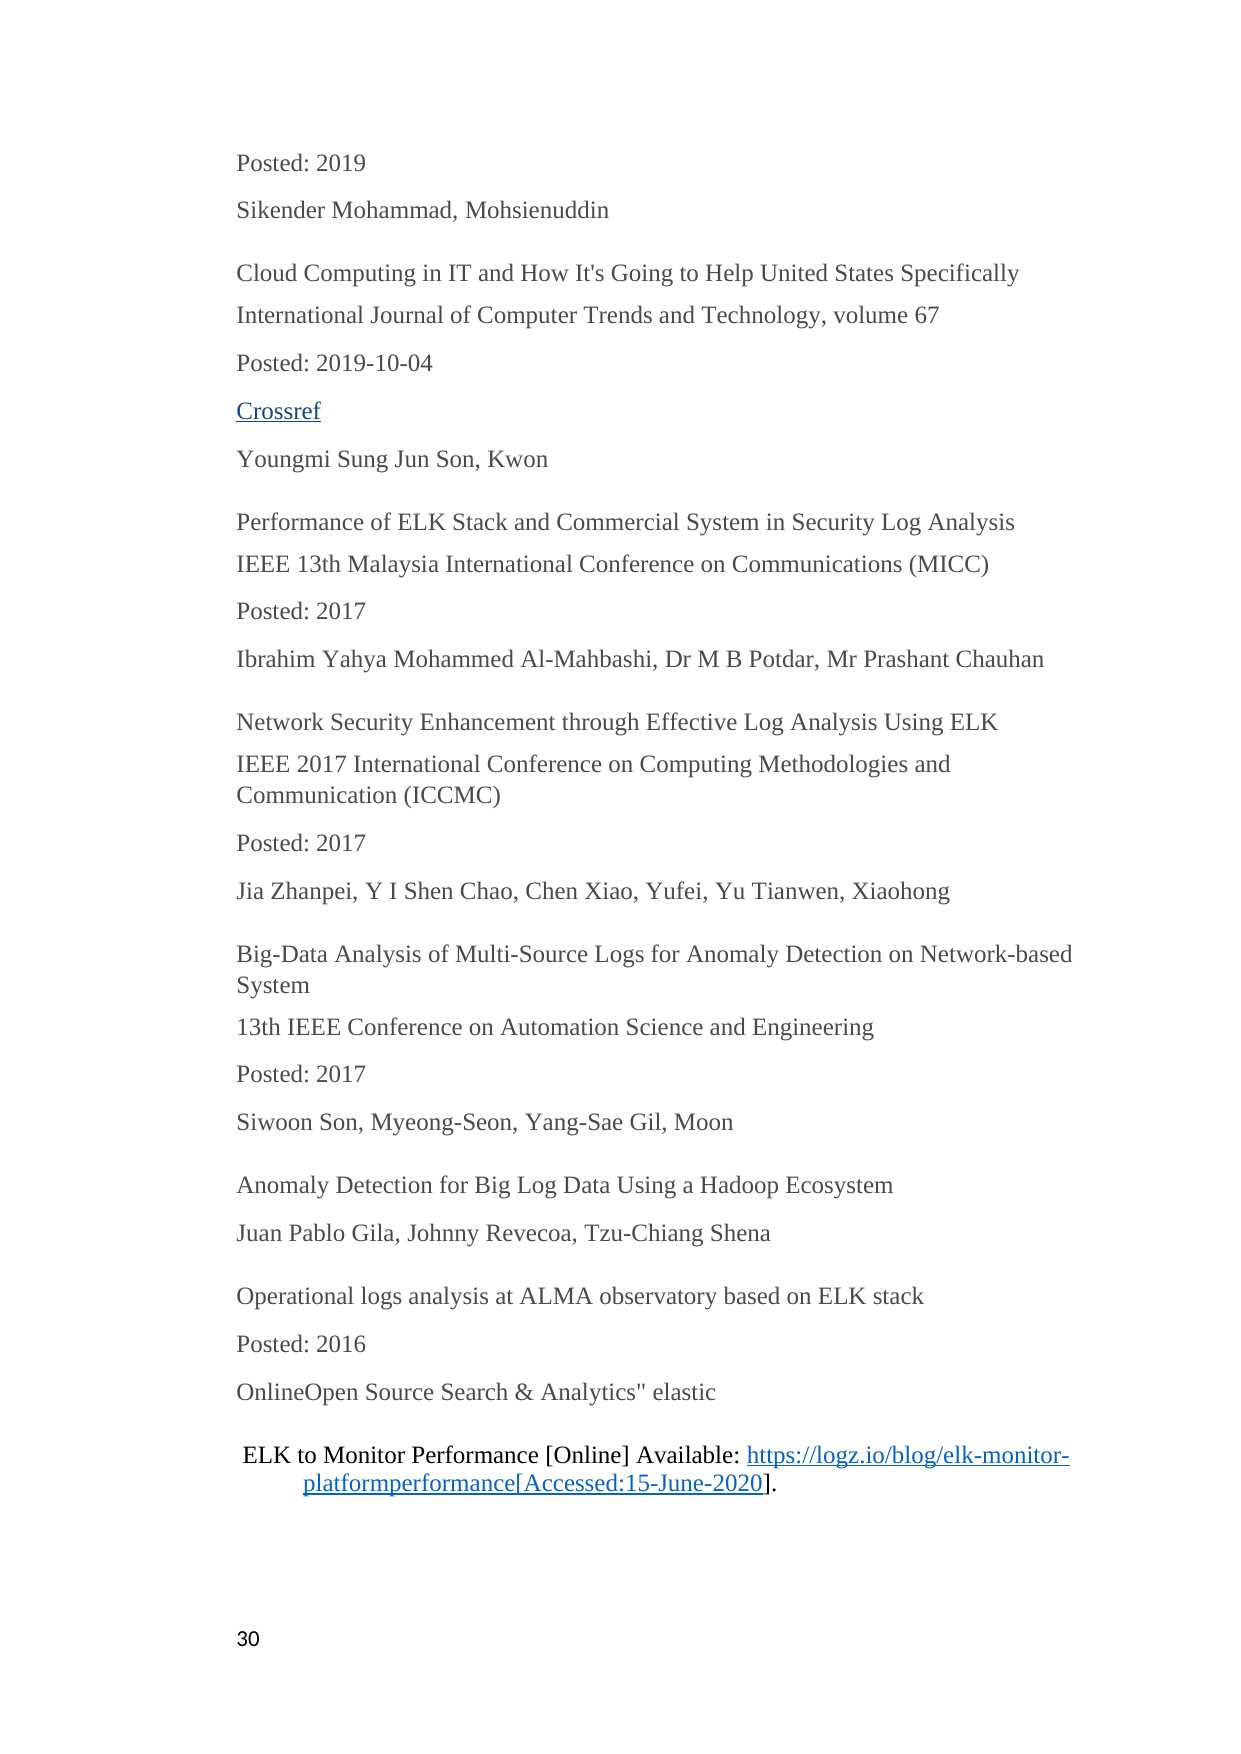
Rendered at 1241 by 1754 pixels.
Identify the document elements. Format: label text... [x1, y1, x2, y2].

text 13th IEEE Conference on Automation Science and Engineering [236, 1012, 1092, 1041]
subtitle Performance of ELK Stack and Commercial System in Security Log Analysis [236, 507, 1092, 536]
text Posted: 2019 [236, 148, 1092, 176]
text Posted: 2017 [236, 596, 1092, 625]
text Youngmi Sung Jun Son, Kwon [236, 444, 1092, 472]
text ELK to Monitor Performance [Online] Available: https://logz.io/blog/elk-monitor-platformperformance[Accessed:15-June-2020]. [236, 1440, 1092, 1497]
text Ibrahim Yahya Mohammed Al-Mahbashi, Dr M B Potdar, Mr Prashant Chauhan [236, 644, 1092, 673]
text Posted: 2017 [236, 828, 1092, 857]
text Posted: 2019-10-04 [236, 348, 1092, 377]
text IEEE 2017 International Conference on Computing Methodologies and Communication (ICCMC) [236, 749, 1092, 809]
text Anomaly Detection for Big Log Data Using a Hadoop Ecosystem [236, 1170, 1092, 1199]
text Operational logs analysis at ALMA observatory based on ELK stack [236, 1281, 1092, 1310]
text OnlineOpen Source Search & Analytics" elastic [236, 1377, 1092, 1405]
text Crossref [236, 396, 1092, 425]
text Jia Zhanpei, Y I Shen Chao, Chen Xiao, Yufei, Yu Tianwen, Xiaohong [236, 876, 1092, 904]
text Posted: 2016 [236, 1329, 1092, 1358]
subtitle Cloud Computing in IT and How It's Going to Help United States Specifically [236, 258, 1092, 287]
text Sikender Mohammad, Mohsienuddin [236, 195, 1092, 224]
text IEEE 13th Malaysia International Conference on Communications (MICC) [236, 549, 1092, 577]
subtitle Big-Data Analysis of Multi-Source Logs for Anomaly Detection on Network-based System [236, 939, 1092, 999]
subtitle Network Security Enhancement through Effective Log Analysis Using ELK [236, 707, 1092, 736]
text Juan Pablo Gila, Johnny Revecoa, Tzu-Chiang Shena [236, 1218, 1092, 1247]
text Siwoon Son, Myeong-Seon, Yang-Sae Gil, Moon [236, 1107, 1092, 1136]
text Posted: 2017 [236, 1059, 1092, 1088]
text International Journal of Computer Trends and Technology, volume 67 [236, 301, 1092, 329]
